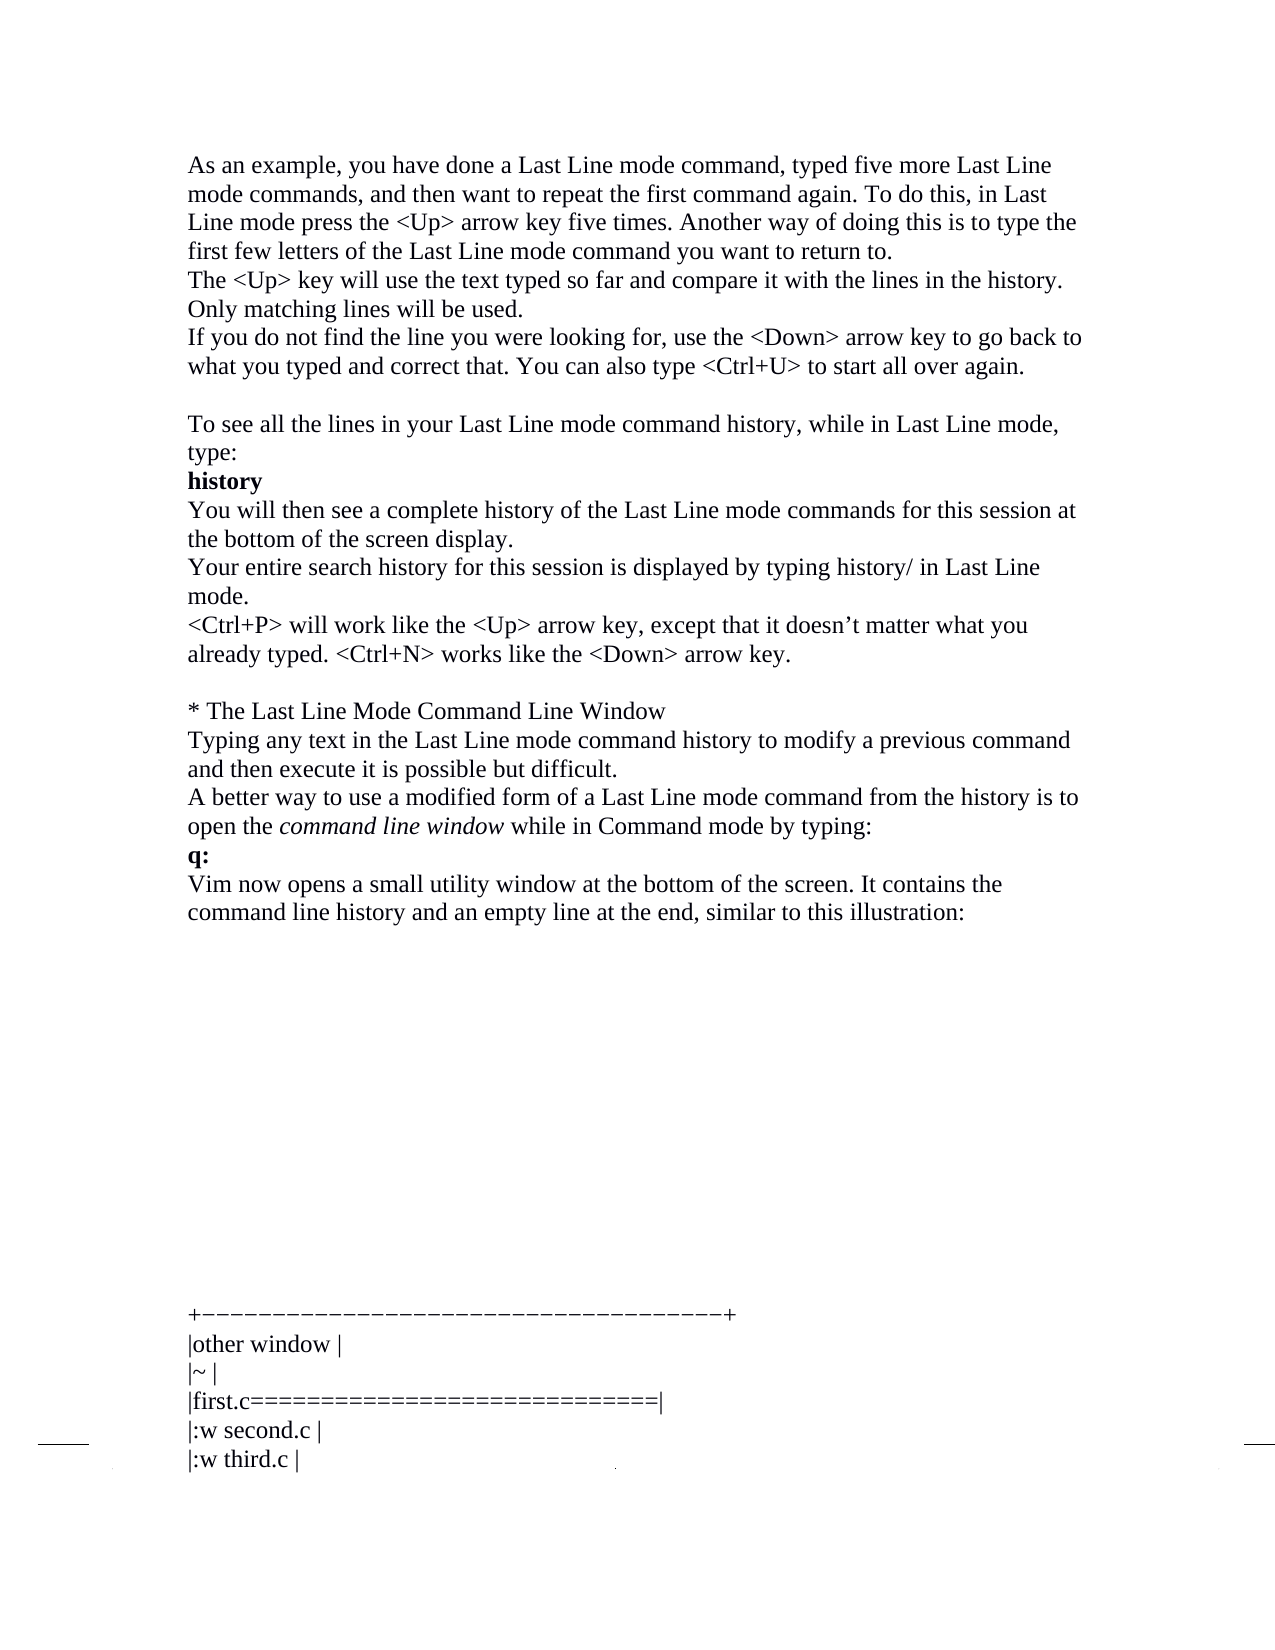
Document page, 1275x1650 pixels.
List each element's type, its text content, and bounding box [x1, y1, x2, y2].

text q: [187, 840, 1087, 869]
text <Ctrl+P> will work like the <Up> arrow key, except that it doesn’t matter what you already typed. <Ctrl+N> works like the <Down> arrow key. [187, 610, 1087, 667]
text A better way to use a modified form of a Last Line mode command from the history is to open the command line window while in Command mode by typing: [187, 782, 1087, 840]
text +−−−−−−−−−−−−−−−−−−−−−−−−−−−−−−−−−−−−−+ [187, 1300, 1087, 1329]
text Your entire search history for this session is displayed by typing history/ in Last Line mode. [187, 552, 1087, 610]
text * The Last Line Mode Command Line Window [187, 696, 1087, 725]
text |first.c=============================| [187, 1386, 1087, 1415]
text Typing any text in the Last Line mode command history to modify a previous command and then execute it is possible but difficult. [187, 725, 1087, 782]
text To see all the lines in your Last Line mode command history, while in Last Line mode, type: [187, 409, 1087, 466]
text |other window | [187, 1329, 1087, 1357]
text history [187, 466, 1087, 495]
text |:w second.c | [187, 1415, 1087, 1444]
text The <Up> key will use the text typed so far and compare it with the lines in the history. Only matching lines will be used. [187, 265, 1087, 322]
text If you do not find the line you were looking for, use the <Down> arrow key to go back to what you typed and correct that. You can also type <Ctrl+U> to start all over again. [187, 322, 1087, 380]
text Vim now opens a small utility window at the bottom of the screen. It contains the command line history and an empty line at the end, similar to this illustration: [187, 869, 1087, 926]
text |~ | [187, 1357, 1087, 1386]
text As an example, you have done a Last Line mode command, typed five more Last Line mode commands, and then want to repeat the first command again. To do this, in Last Line mode press the <Up> arrow key five times. Another way of doing this is to type the first few letters of the Last Line mode command you want to return to. [187, 150, 1087, 265]
text |:w third.c | [187, 1444, 1087, 1472]
text You will then see a complete history of the Last Line mode commands for this session at the bottom of the screen display. [187, 495, 1087, 552]
